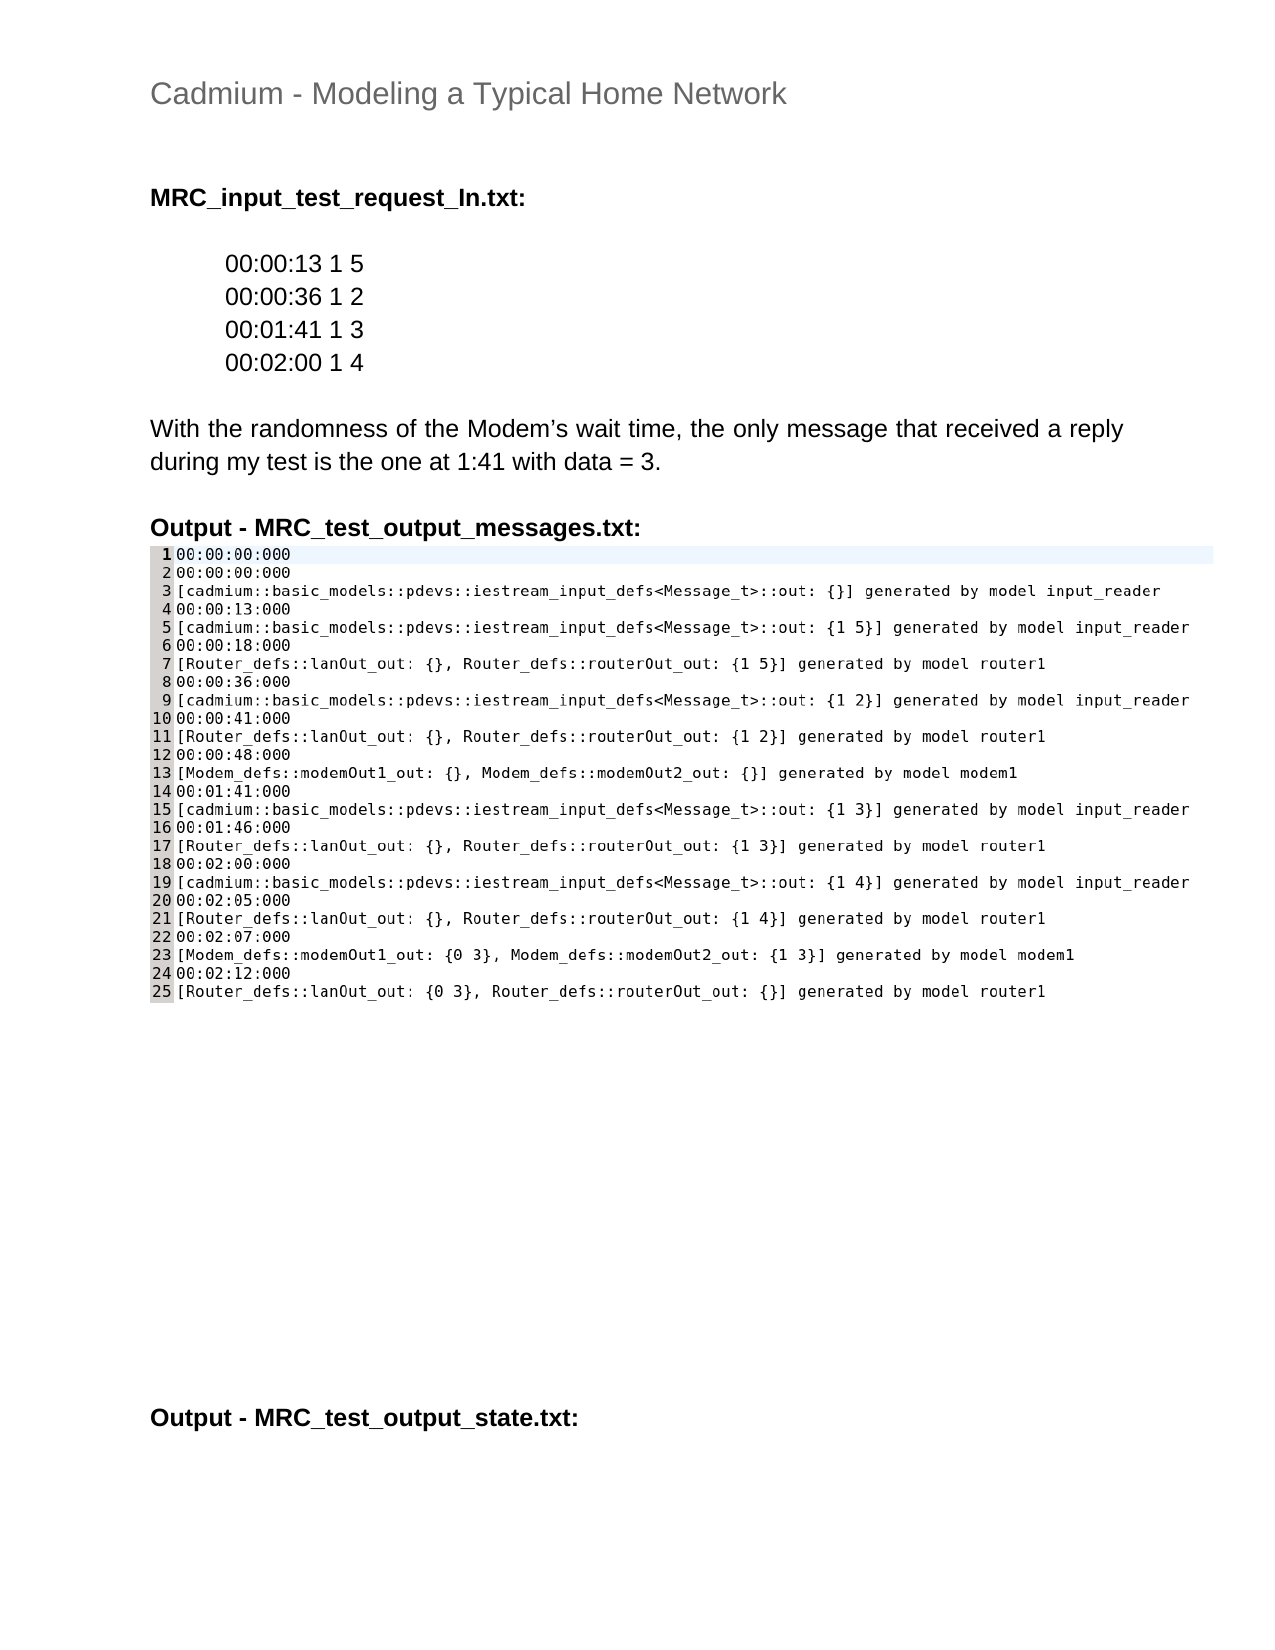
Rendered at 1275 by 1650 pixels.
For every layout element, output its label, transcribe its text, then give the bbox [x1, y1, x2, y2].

text Output - MRC_test_output_messages.txt: [150, 513, 1125, 542]
text 00:00:36 1 2 [225, 282, 1125, 311]
text 00:01:41 1 3 [225, 315, 1125, 344]
picture [150, 546, 1214, 1003]
text MRC_input_test_request_In.txt: [150, 183, 1125, 212]
text With the randomness of the Modem’s wait time, the only message that received a reply during my test is the one at 1:41 with data = 3. [150, 414, 1125, 476]
text 00:02:00 1 4 [225, 348, 1125, 377]
text Output - MRC_test_output_state.txt: [150, 1403, 1125, 1432]
text 00:00:13 1 5 [150, 249, 1125, 278]
